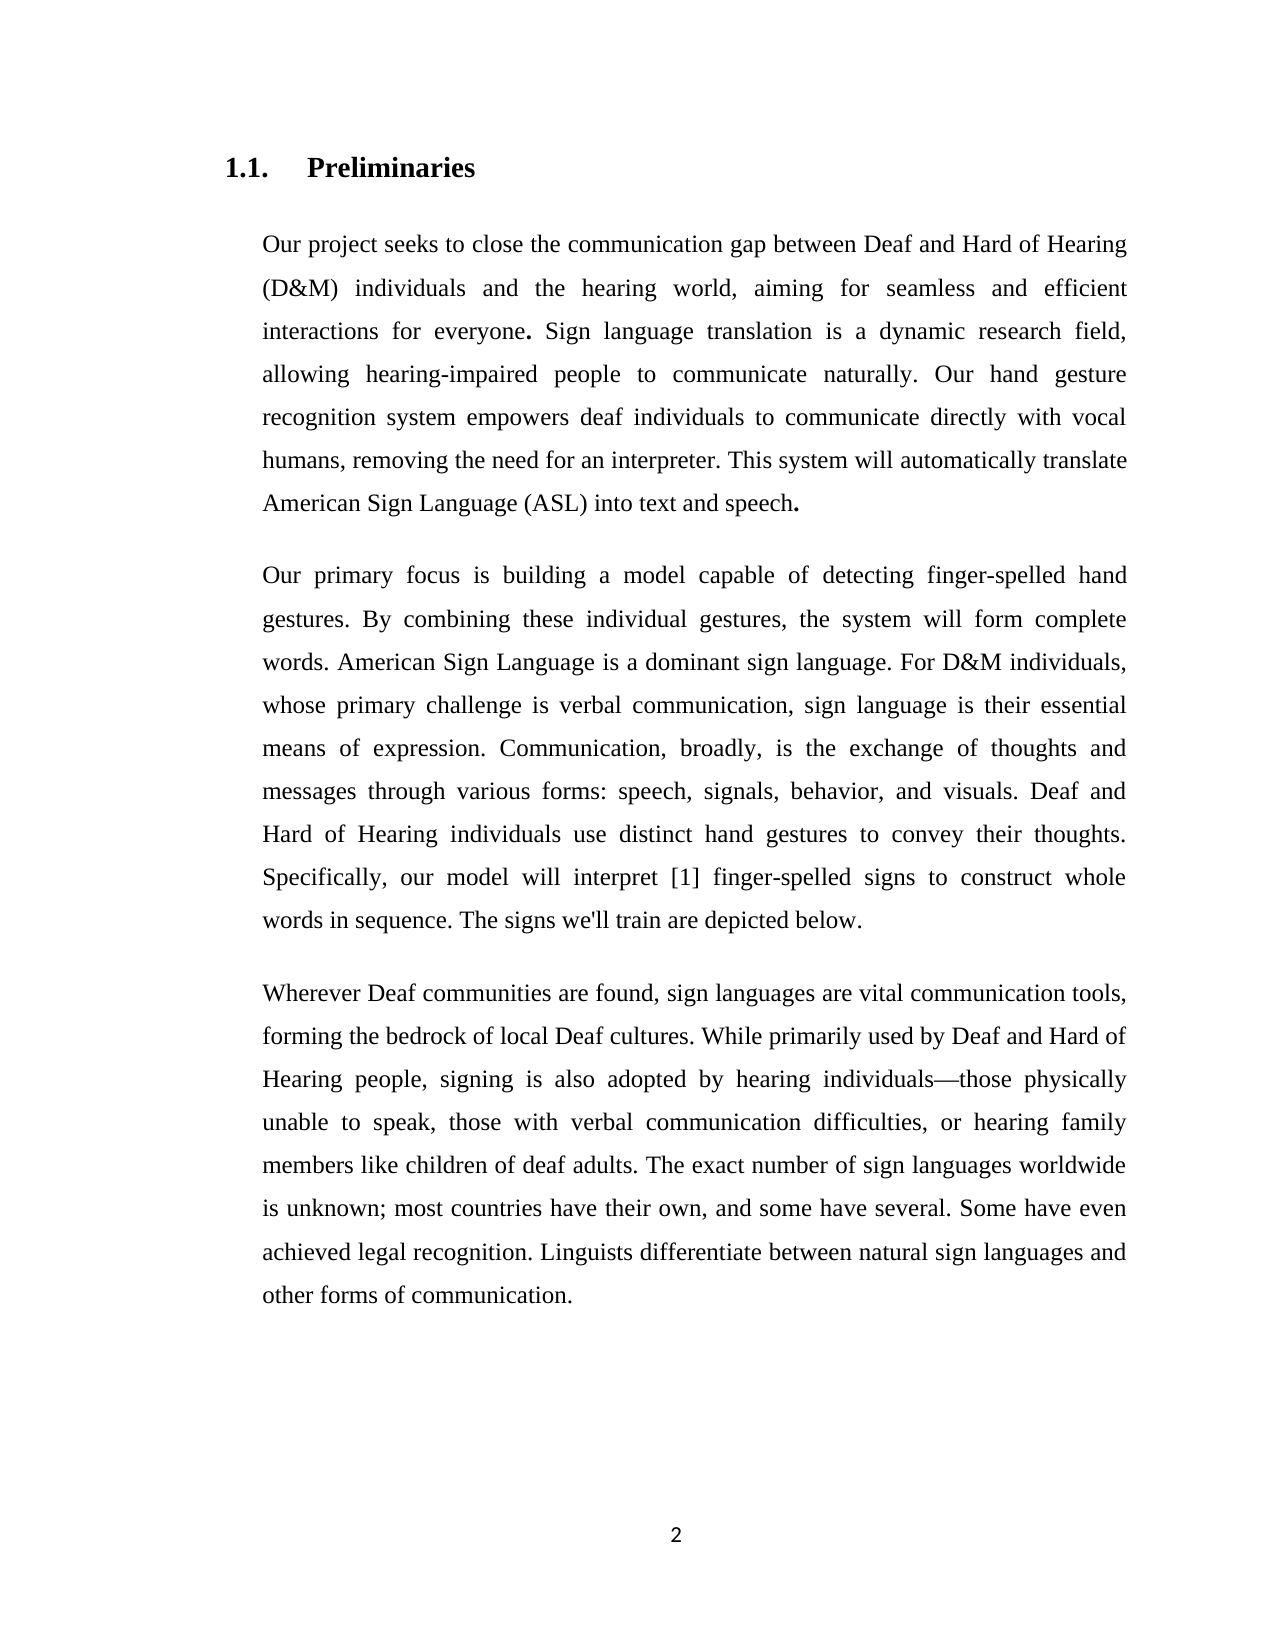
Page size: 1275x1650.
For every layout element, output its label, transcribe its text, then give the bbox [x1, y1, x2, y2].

text Our project seeks to close the communication gap between Deaf and Hard of Hearing (D&M) individuals and the hearing world, aiming for seamless and efficient interactions for everyone. Sign language translation is a dynamic research field, allowing hearing-impaired people to communicate naturally. Our hand gesture recognition system empowers deaf individuals to communicate directly with vocal humans, removing the need for an interpreter. This system will automatically translate American Sign Language (ASL) into text and speech. [262, 229, 1127, 517]
list Preliminaries [224, 150, 1127, 183]
text Wherever Deaf communities are found, sign languages are vital communication tools, forming the bedrock of local Deaf cultures. While primarily used by Deaf and Hard of Hearing people, signing is also adopted by hearing individuals—those physically unable to speak, those with verbal communication difficulties, or hearing family members like children of deaf adults. The exact number of sign languages worldwide is unknown; most countries have their own, and some have several. Some have even achieved legal recognition. Linguists differentiate between natural sign languages and other forms of communication. [262, 978, 1127, 1308]
text Our primary focus is building a model capable of detecting finger-spelled hand gestures. By combining these individual gestures, the system will form complete words. American Sign Language is a dominant sign language. For D&M individuals, whose primary challenge is verbal communication, sign language is their essential means of expression. Communication, broadly, is the exchange of thoughts and messages through various forms: speech, signals, behavior, and visuals. Deaf and Hard of Hearing individuals use distinct hand gestures to convey their thoughts. Specifically, our model will interpret [1] finger-spelled signs to construct whole words in sequence. The signs we'll train are depicted below. [262, 561, 1127, 934]
